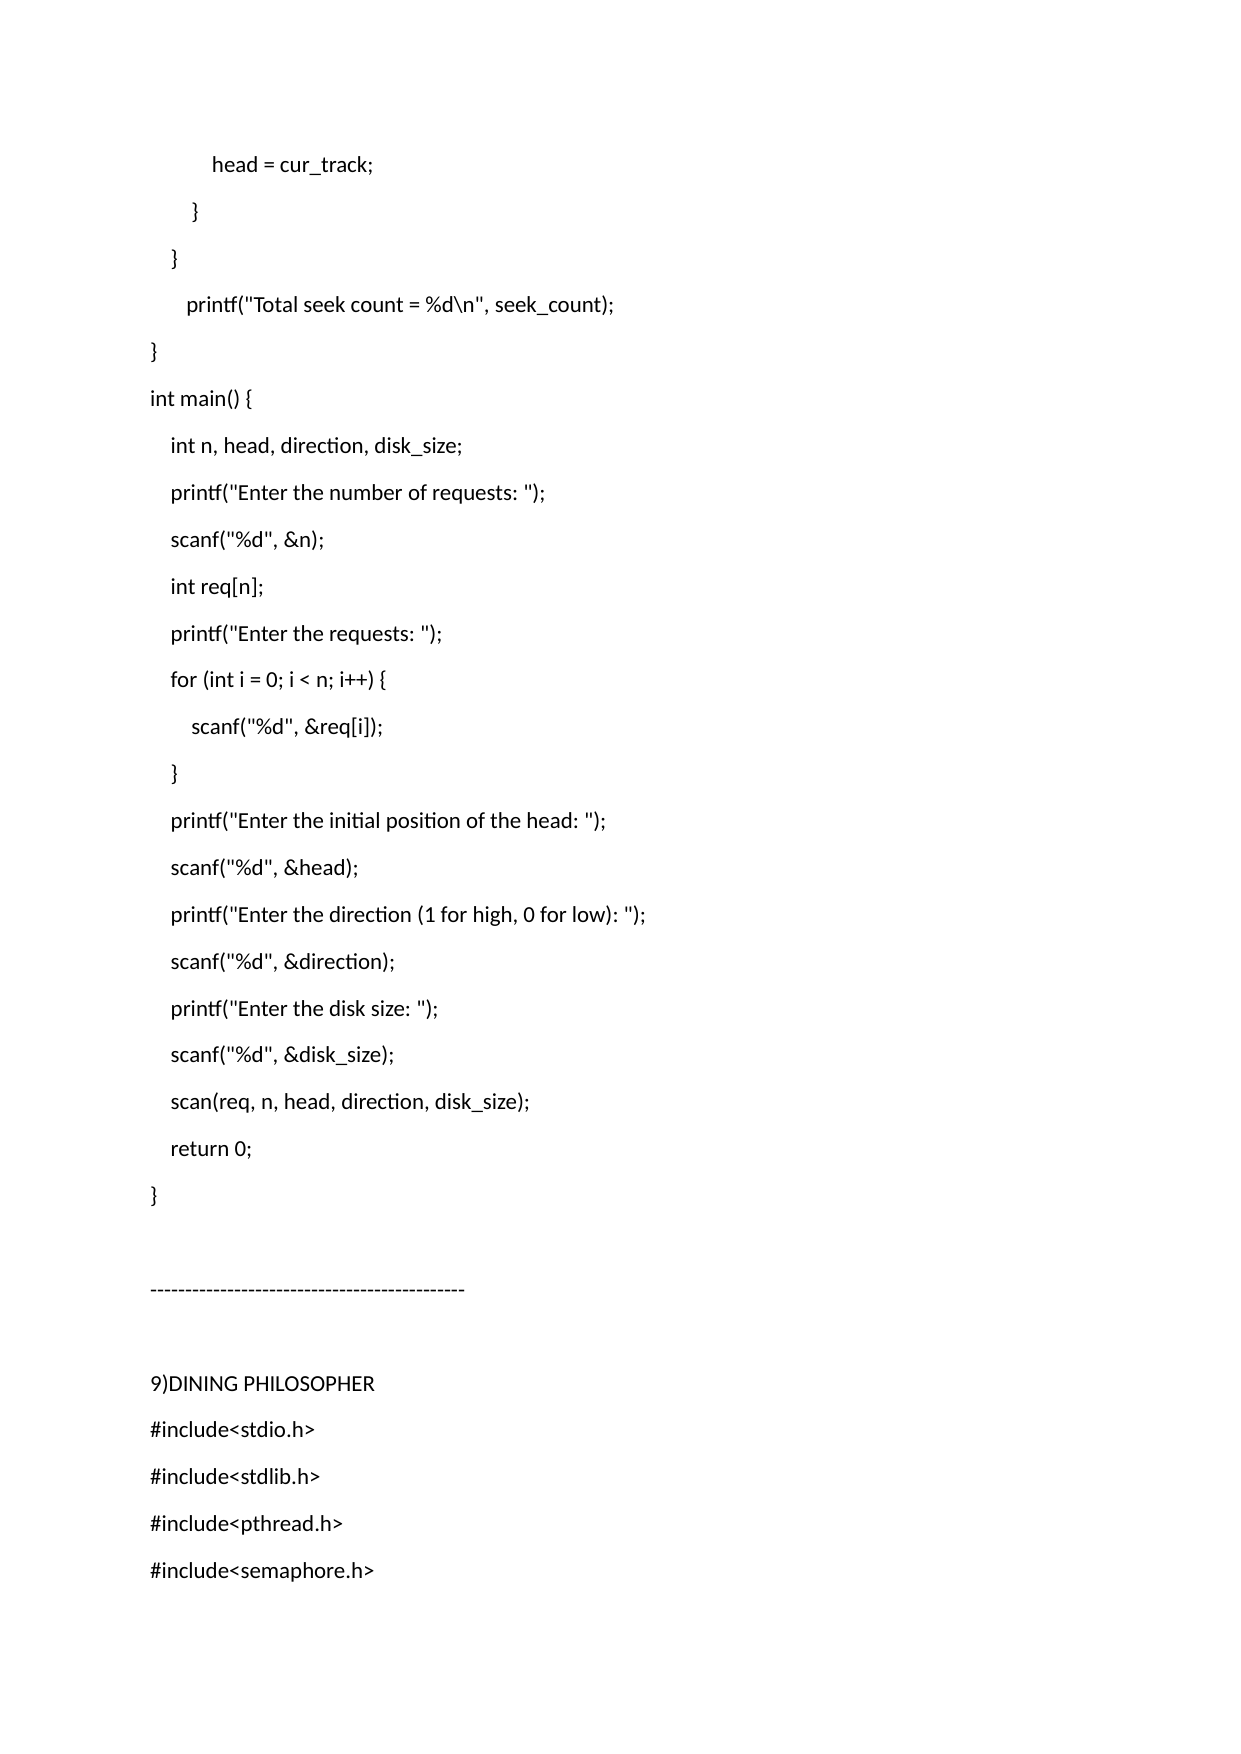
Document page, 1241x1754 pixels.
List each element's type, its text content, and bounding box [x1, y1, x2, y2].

text int main() { [150, 384, 1090, 412]
text int n, head, direction, disk_size; [150, 431, 1090, 459]
text scanf("%d", &req[i]); [150, 712, 1090, 741]
text --------------------------------------------- [150, 1275, 1090, 1303]
text printf("Enter the initial position of the head: "); [150, 806, 1090, 834]
text scanf("%d", &n); [150, 525, 1090, 553]
text head = cur_track; [150, 150, 1090, 178]
text int req[n]; [150, 572, 1090, 600]
text for (int i = 0; i < n; i++) { [150, 666, 1090, 694]
text } [150, 197, 1090, 225]
text #include<pthread.h> [150, 1509, 1090, 1537]
text } [150, 759, 1090, 787]
text #include<semaphore.h> [150, 1556, 1090, 1584]
text } [150, 244, 1090, 272]
text 9)DINING PHILOSOPHER [150, 1369, 1090, 1397]
text printf("Enter the disk size: "); [150, 994, 1090, 1022]
text printf("Enter the direction (1 for high, 0 for low): "); [150, 900, 1090, 928]
text #include<stdlib.h> [150, 1462, 1090, 1491]
text } [150, 337, 1090, 366]
text printf("Total seek count = %d\n", seek_count); [150, 291, 1090, 319]
text scanf("%d", &disk_size); [150, 1041, 1090, 1069]
text #include<stdio.h> [150, 1416, 1090, 1444]
text return 0; [150, 1134, 1090, 1162]
text scanf("%d", &direction); [150, 947, 1090, 975]
text } [150, 1181, 1090, 1209]
text printf("Enter the number of requests: "); [150, 478, 1090, 506]
text printf("Enter the requests: "); [150, 619, 1090, 647]
text scanf("%d", &head); [150, 853, 1090, 881]
text scan(req, n, head, direction, disk_size); [150, 1087, 1090, 1116]
